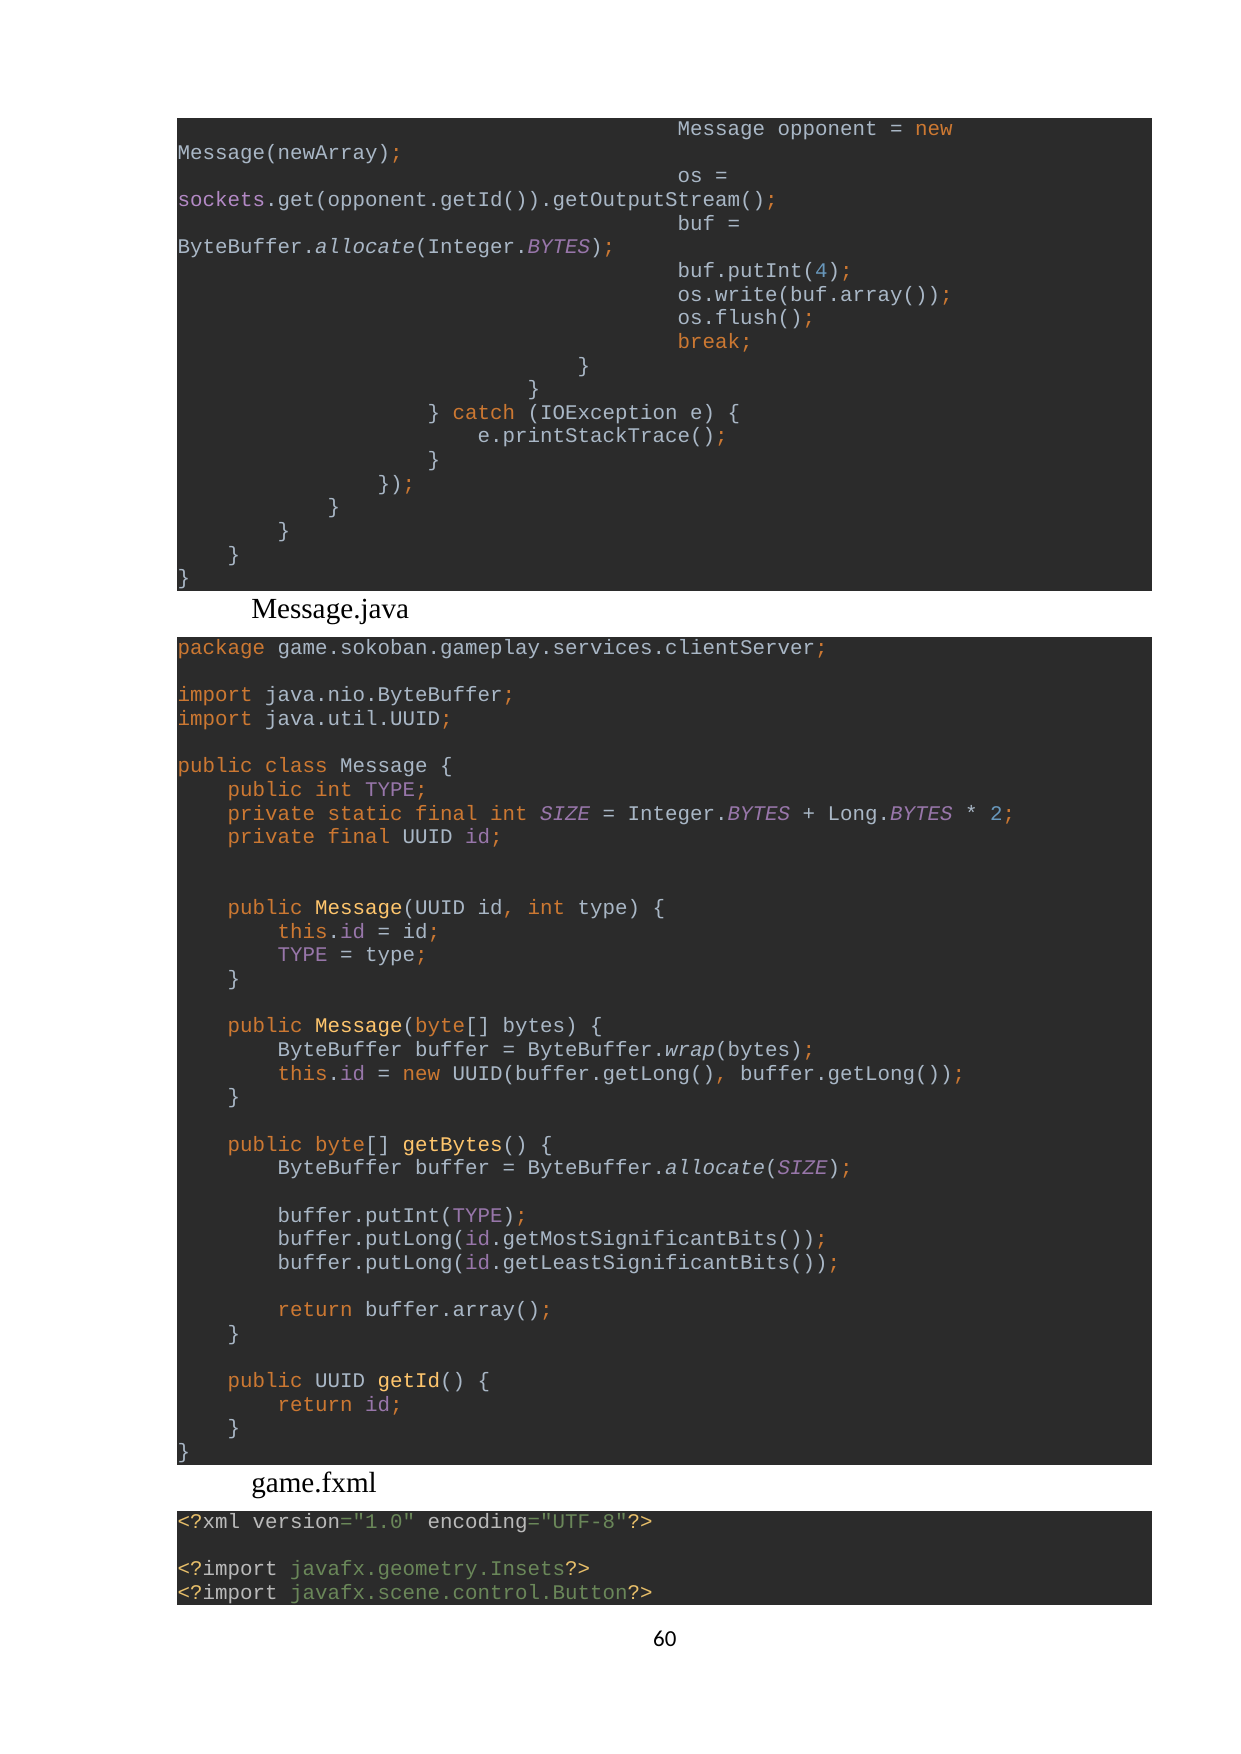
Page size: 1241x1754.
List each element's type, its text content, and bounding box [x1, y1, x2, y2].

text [177, 118, 1152, 591]
text game.fxml [177, 1465, 1152, 1498]
text package game.sokoban.gameplay.services.clientServer; import java.nio.ByteBuffer; import java.util.UUID; public class Message { public int TYPE; private static final int SIZE = Integer.BYTES + Long.BYTES * 2; private final UUID id; public Message(UUID id, int type) { this.id = id; TYPE = type; } public Message(byte[] bytes) { ByteBuffer buffer = ByteBuffer.wrap(bytes); this.id = new UUID(buffer.getLong(), buffer.getLong()); } public byte[] getBytes() { ByteBuffer buffer = ByteBuffer.allocate(SIZE); buffer.putInt(TYPE); buffer.putLong(id.getMostSignificantBits()); buffer.putLong(id.getLeastSignificantBits()); return buffer.array(); } public UUID getId() { return id; } } [177, 637, 1152, 1465]
text Message.java [177, 591, 1152, 624]
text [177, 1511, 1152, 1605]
